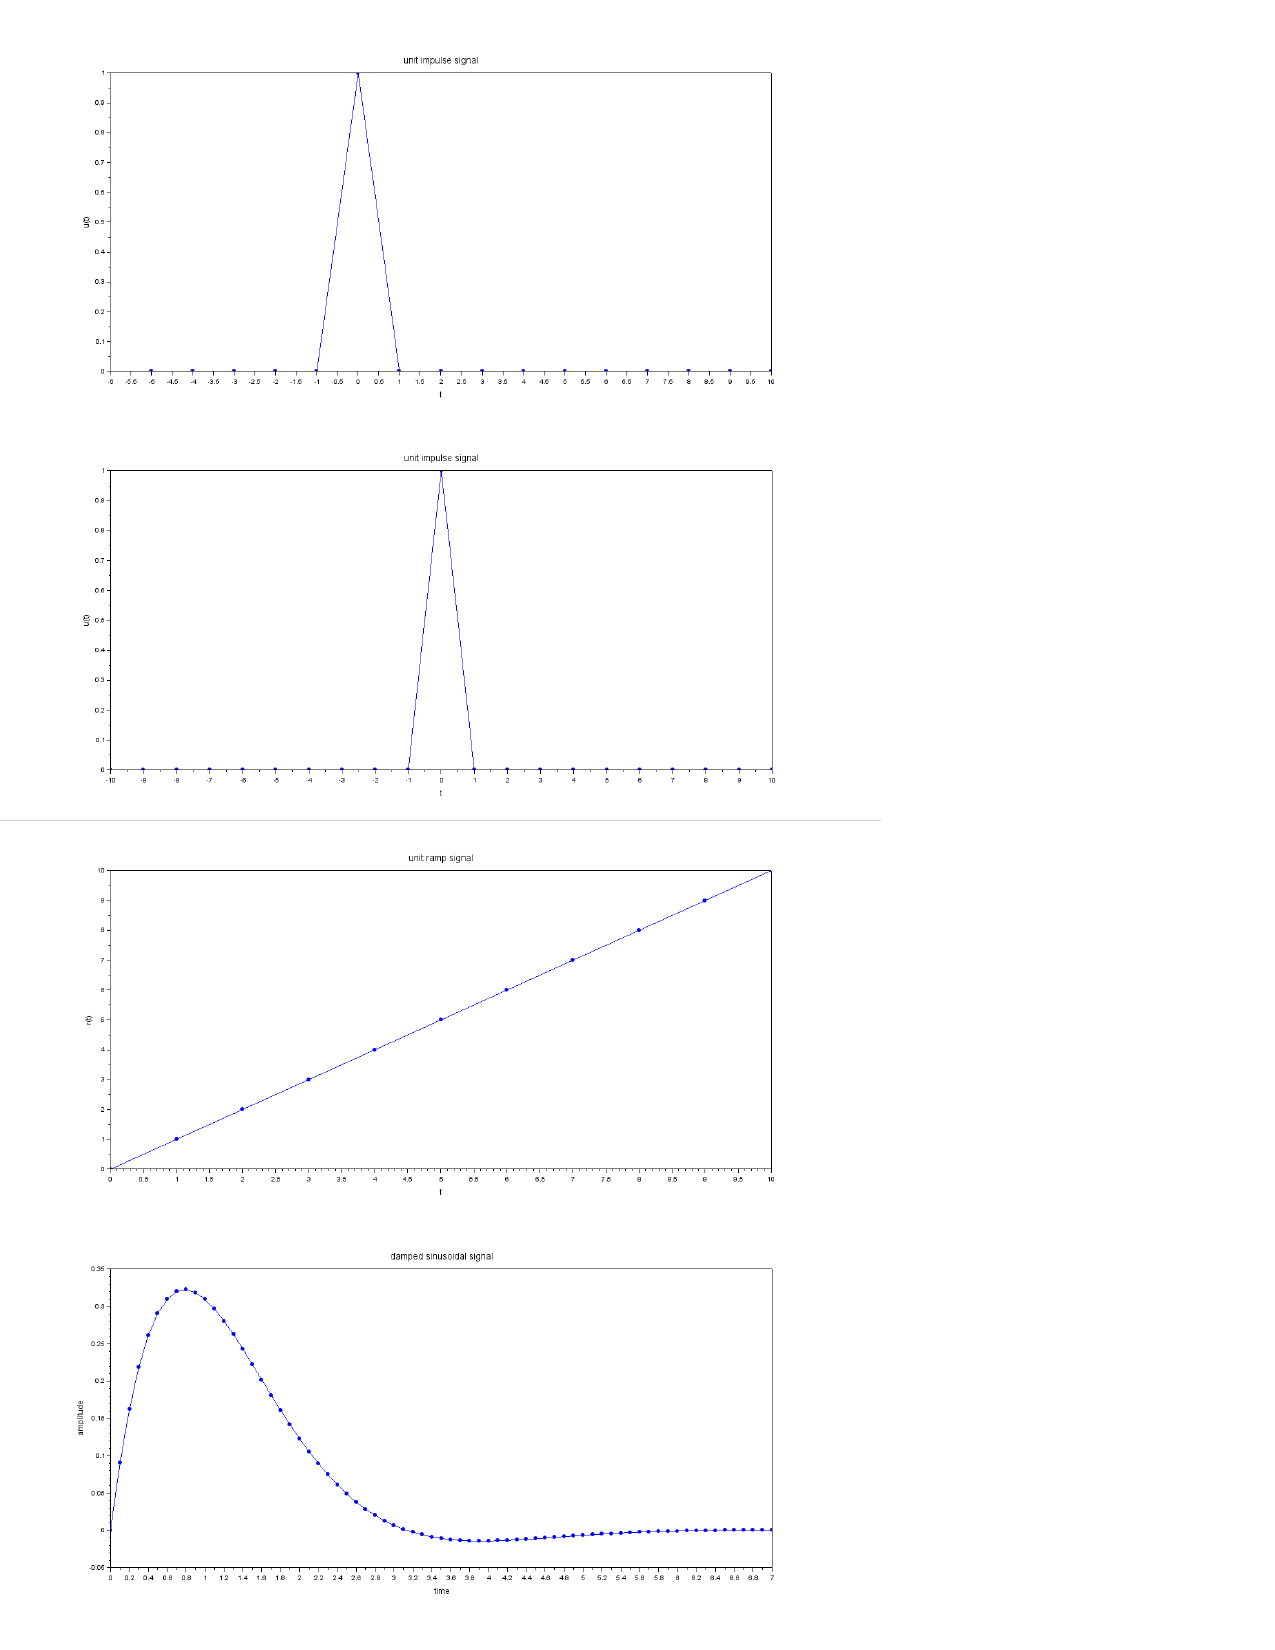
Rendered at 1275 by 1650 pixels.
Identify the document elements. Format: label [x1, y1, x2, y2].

picture [0, 24, 882, 1618]
